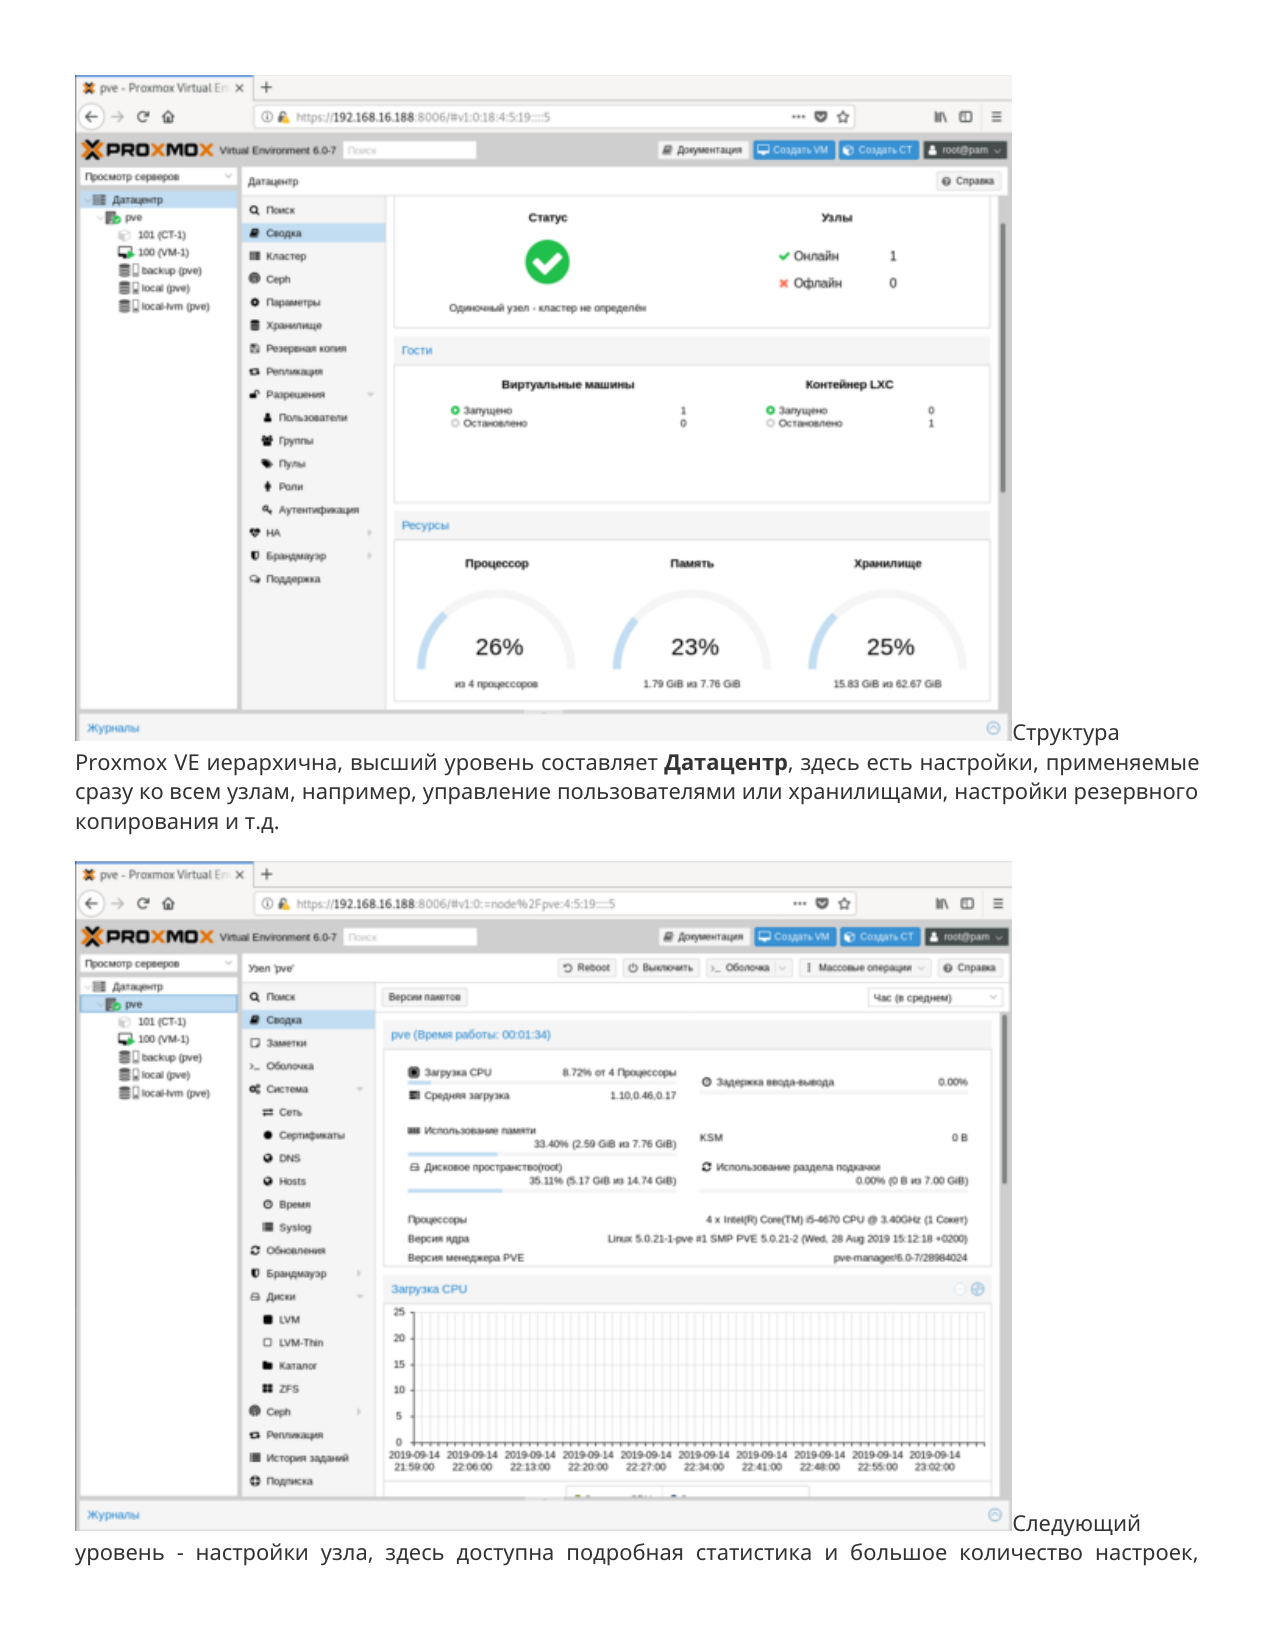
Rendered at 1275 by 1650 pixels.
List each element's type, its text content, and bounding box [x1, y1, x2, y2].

picture [75, 75, 1012, 741]
picture [75, 861, 1012, 1531]
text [75, 861, 1200, 1567]
